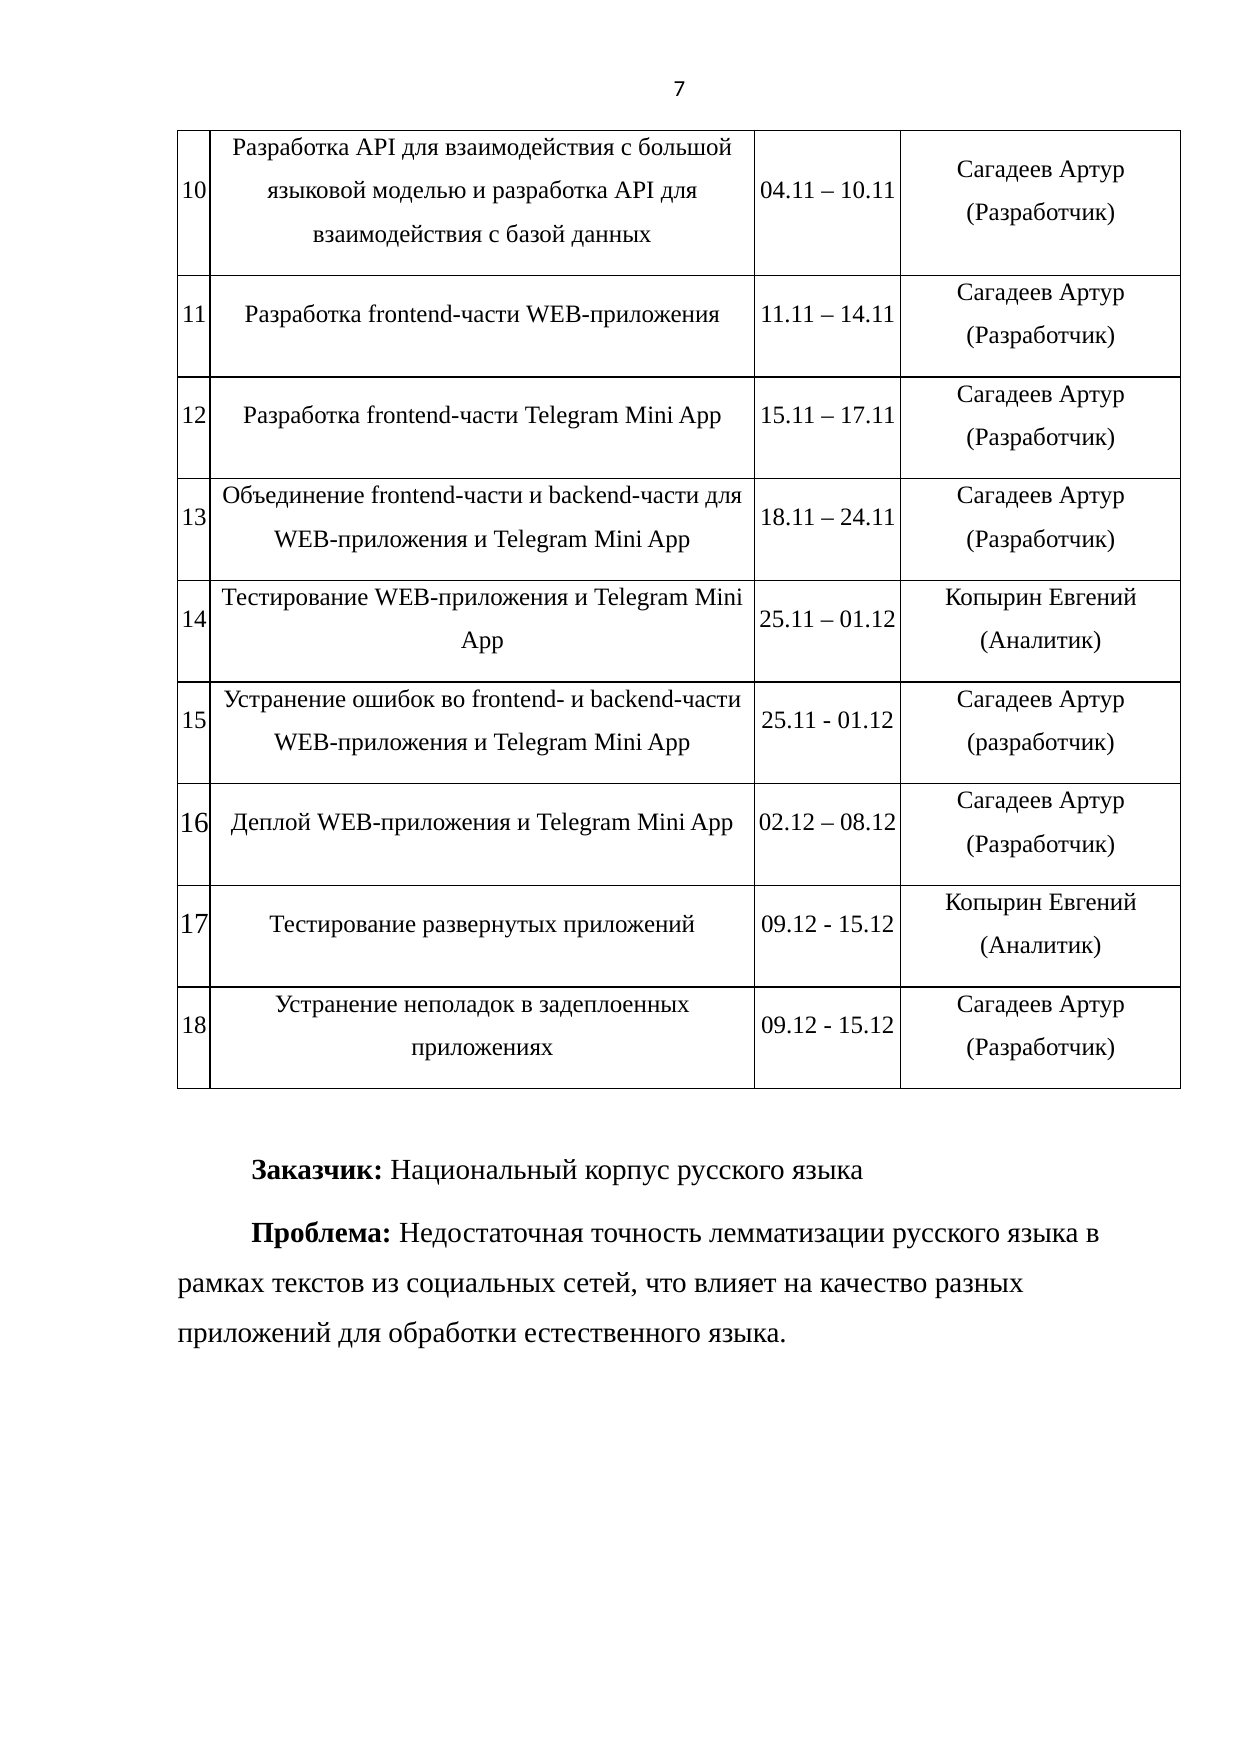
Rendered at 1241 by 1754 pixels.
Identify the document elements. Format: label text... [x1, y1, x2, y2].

table_cell Сагадеев Артур (Разработчик) [901, 784, 1180, 885]
table_cell Объединение frontend-части и backend-части для WEB-приложения и Telegram Mini App [211, 479, 754, 580]
table_cell 17 [178, 886, 209, 986]
table_cell Деплой WEB-приложения и Telegram Mini App [211, 784, 754, 885]
table_cell 12 [178, 378, 209, 478]
table_cell Сагадеев Артур (Разработчик) [901, 378, 1180, 478]
table_cell 15.11 – 17.11 [755, 378, 900, 478]
table_cell 25.11 - 01.12 [755, 683, 900, 783]
text Заказчик: Национальный корпус русского языка [177, 1152, 1181, 1185]
table_cell Разработка API для взаимодействия с большой языковой моделью и разработка API для взаимодействия с базой данных [211, 131, 754, 275]
table_cell 25.11 – 01.12 [755, 581, 900, 681]
table_cell Сагадеев Артур (Разработчик) [901, 988, 1180, 1088]
table_cell 11.11 – 14.11 [755, 276, 900, 376]
table_cell Сагадеев Артур (Разработчик) [901, 131, 1180, 275]
table_cell 02.12 – 08.12 [755, 784, 900, 885]
table_cell Копырин Евгений (Аналитик) [901, 581, 1180, 681]
table_cell 16 [178, 784, 209, 885]
table_cell Сагадеев Артур (разработчик) [901, 683, 1180, 783]
table_cell Сагадеев Артур (Разработчик) [901, 479, 1180, 580]
table_cell 10 [178, 131, 209, 275]
table_cell 04.11 – 10.11 [755, 131, 900, 275]
table_cell 13 [178, 479, 209, 580]
table_cell Сагадеев Артур (Разработчик) [901, 276, 1180, 376]
table_cell 11 [178, 276, 209, 376]
table_cell 14 [178, 581, 209, 681]
text Проблема: Недостаточная точность лемматизации русского языка в рамках текстов из социальных сетей, что влияет на качество разных приложений для обработки естественного языка. [177, 1215, 1181, 1349]
table_cell 09.12 - 15.12 [755, 988, 900, 1088]
table_cell 09.12 - 15.12 [755, 886, 900, 986]
table_cell Разработка frontend-части Telegram Mini App [211, 378, 754, 478]
table_cell Тестирование WEB-приложения и Telegram Mini App [211, 581, 754, 681]
table_cell 15 [178, 683, 209, 783]
table_cell Устранение ошибок во frontend- и backend-части WEB-приложения и Telegram Mini App [211, 683, 754, 783]
table_cell Тестирование развернутых приложений [211, 886, 754, 986]
table_cell Разработка frontend-части WEB-приложения [211, 276, 754, 376]
table_cell Копырин Евгений (Аналитик) [901, 886, 1180, 986]
table_cell Устранение неполадок в задеплоенных приложениях [211, 988, 754, 1088]
table_cell 18 [178, 988, 209, 1088]
table_cell 18.11 – 24.11 [755, 479, 900, 580]
